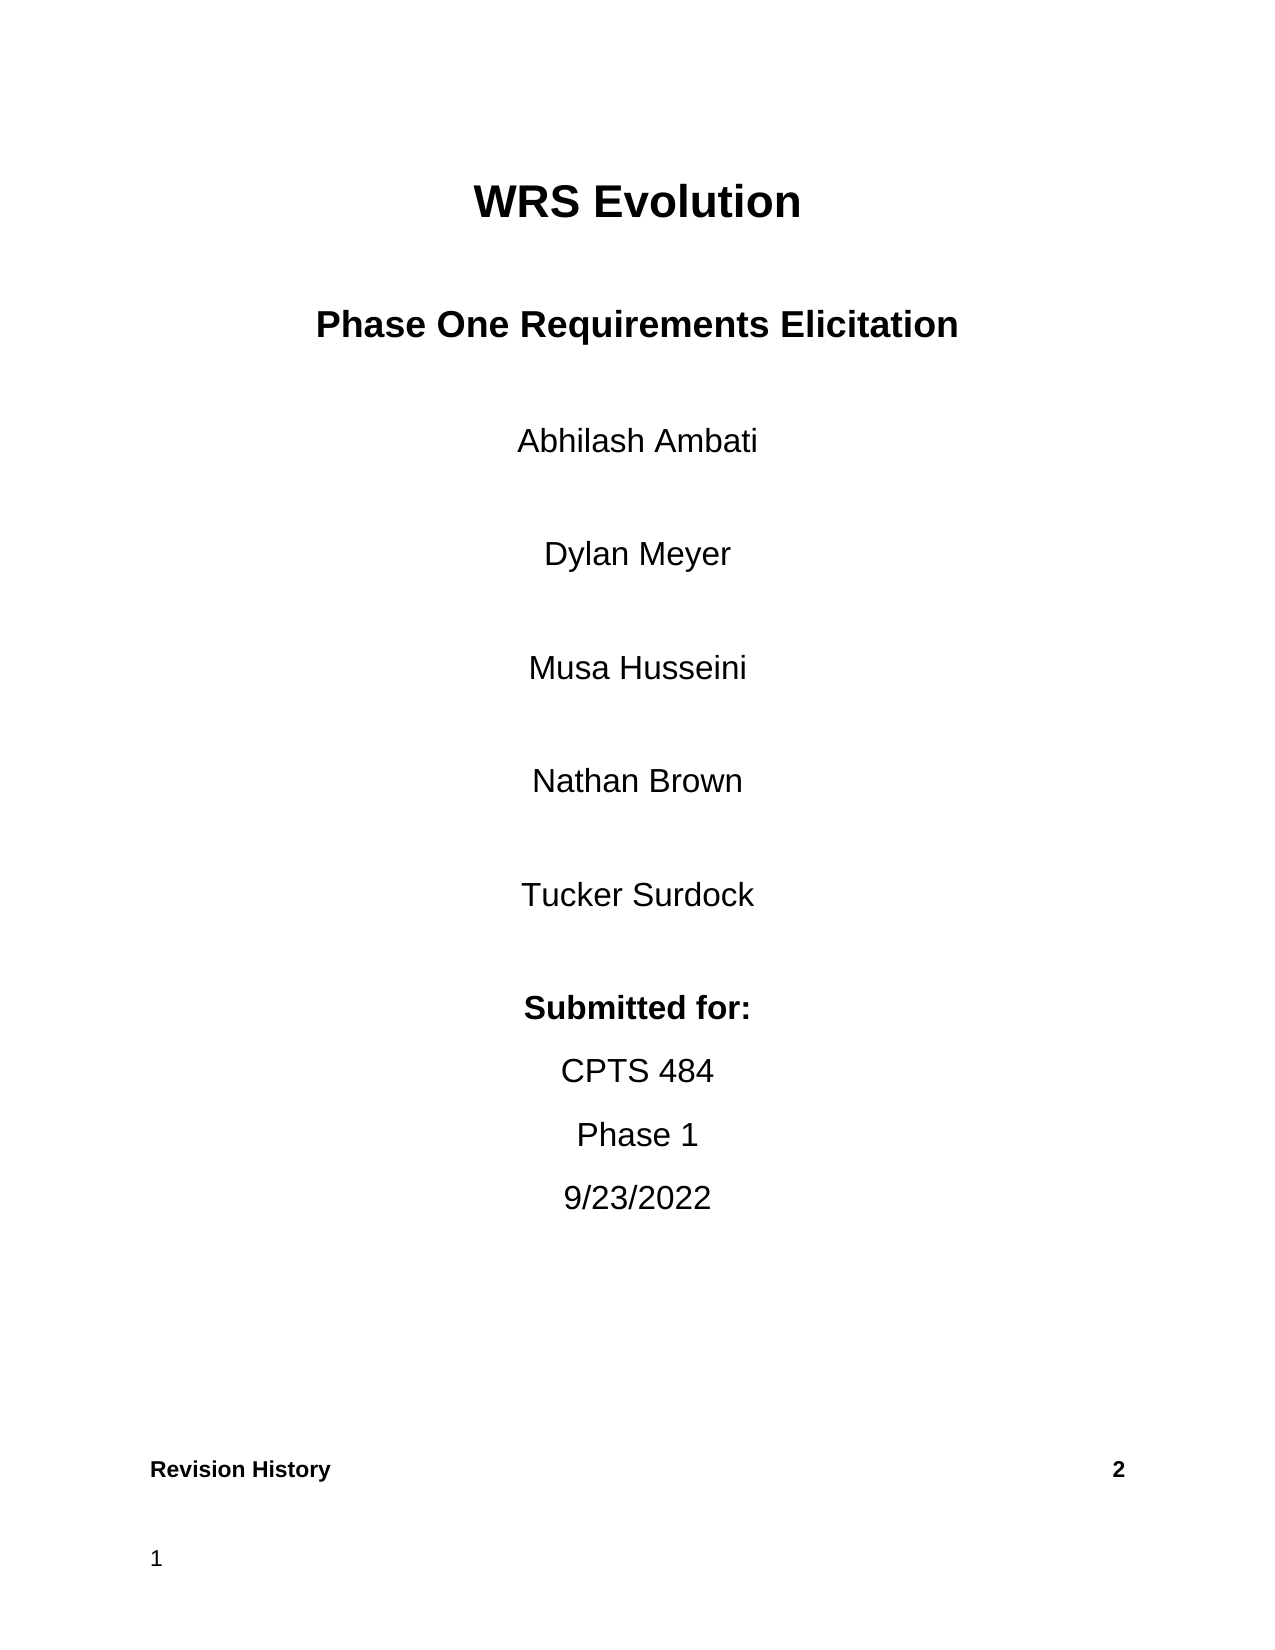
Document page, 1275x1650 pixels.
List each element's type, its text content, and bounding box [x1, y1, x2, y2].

text Nathan Brown [150, 761, 1125, 799]
text Phase One Requirements Elicitation [150, 303, 1125, 346]
text Musa Husseini [150, 648, 1125, 686]
text Abhilash Ambati [150, 421, 1125, 459]
text Dylan Meyer [150, 534, 1125, 573]
text Submitted for: [150, 988, 1125, 1026]
text Phase 1 [150, 1115, 1125, 1153]
text WRS Evolution [150, 175, 1125, 228]
text 9/23/2022 [150, 1178, 1125, 1217]
text Tucker Surdock [150, 874, 1125, 913]
text CPTS 484 [150, 1051, 1125, 1090]
